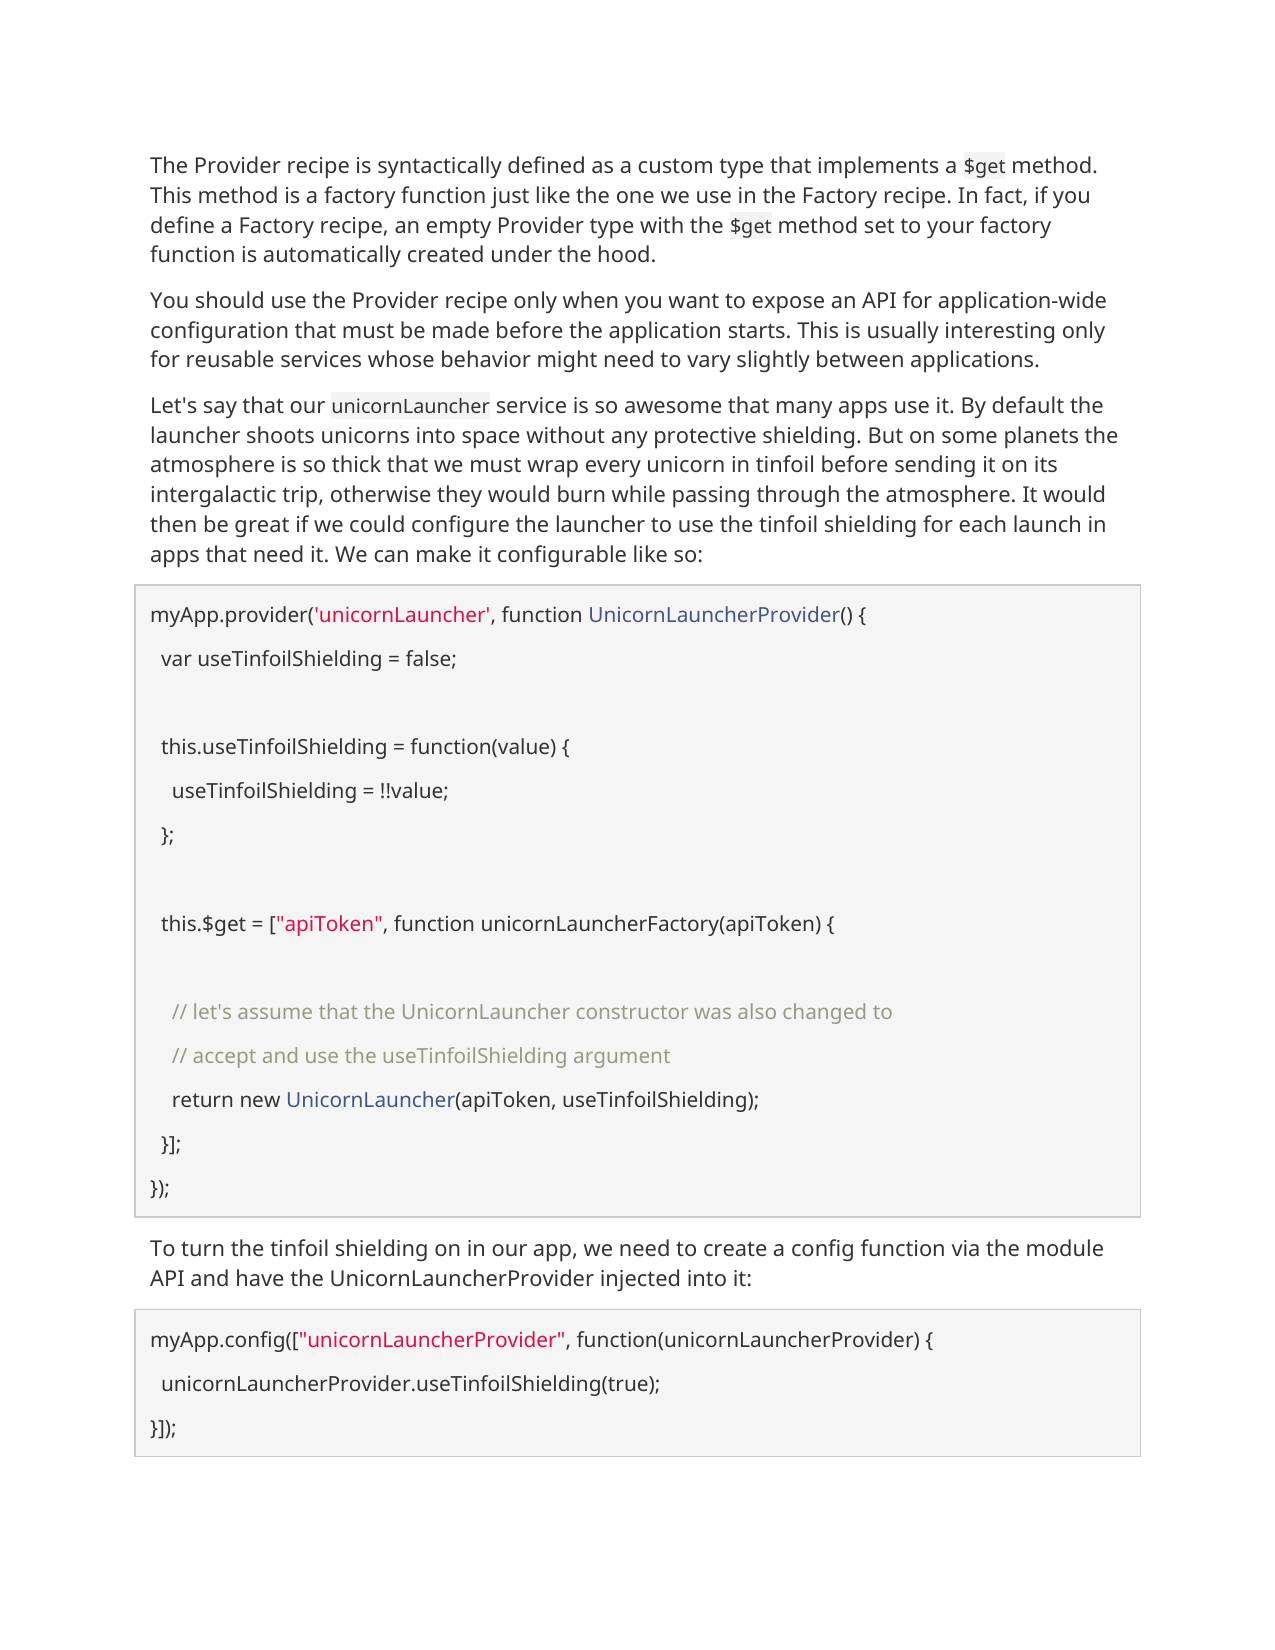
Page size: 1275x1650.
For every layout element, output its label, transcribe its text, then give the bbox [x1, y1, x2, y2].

text myApp.provider('unicornLauncher', function UnicornLauncherProvider() { [136, 586, 1140, 628]
text return new UnicornLauncher(apiToken, useTinfoilShielding); [136, 1069, 1140, 1113]
text // let's assume that the UnicornLauncher constructor was also changed to [136, 981, 1140, 1025]
text useTinfoilShielding = !!value; [136, 760, 1140, 804]
text Let's say that our unicornLauncher service is so awesome that many apps use it. By default the launcher shoots unicorns into space without any protective shielding. But on some planets the atmosphere is so thick that we must wrap every unicorn in tinfoil before sending it on its intergalactic trip, otherwise they would burn while passing through the atmosphere. It would then be great if we could configure the launcher to use the tinfoil shielding for each launch in apps that need it. We can make it configurable like so: [150, 390, 1125, 568]
text }]; [136, 1113, 1140, 1157]
text }; [136, 804, 1140, 848]
text myApp.config(["unicornLauncherProvider", function(unicornLauncherProvider) { [136, 1310, 1140, 1353]
text var useTinfoilShielding = false; [136, 628, 1140, 672]
text // accept and use the useTinfoilShielding argument [136, 1025, 1140, 1069]
text }); [136, 1157, 1140, 1216]
text You should use the Provider recipe only when you want to expose an API for application-wide configuration that must be made before the application starts. This is usually interesting only for reusable services whose behavior might need to vary slightly between applications. [150, 285, 1125, 374]
text The Provider recipe is syntactically defined as a custom type that implements a $get method. This method is a factory function just like the one we use in the Factory recipe. In fact, if you define a Factory recipe, an empty Provider type with the $get method set to your factory function is automatically created under the hood. [150, 150, 1125, 269]
text unicornLauncherProvider.useTinfoilShielding(true); [136, 1353, 1140, 1397]
text this.useTinfoilShielding = function(value) { [136, 716, 1140, 760]
text }]); [136, 1397, 1140, 1456]
text To turn the tinfoil shielding on in our app, we need to create a config function via the module API and have the UnicornLauncherProvider injected into it: [150, 1233, 1125, 1293]
text this.$get = ["apiToken", function unicornLauncherFactory(apiToken) { [136, 893, 1140, 937]
